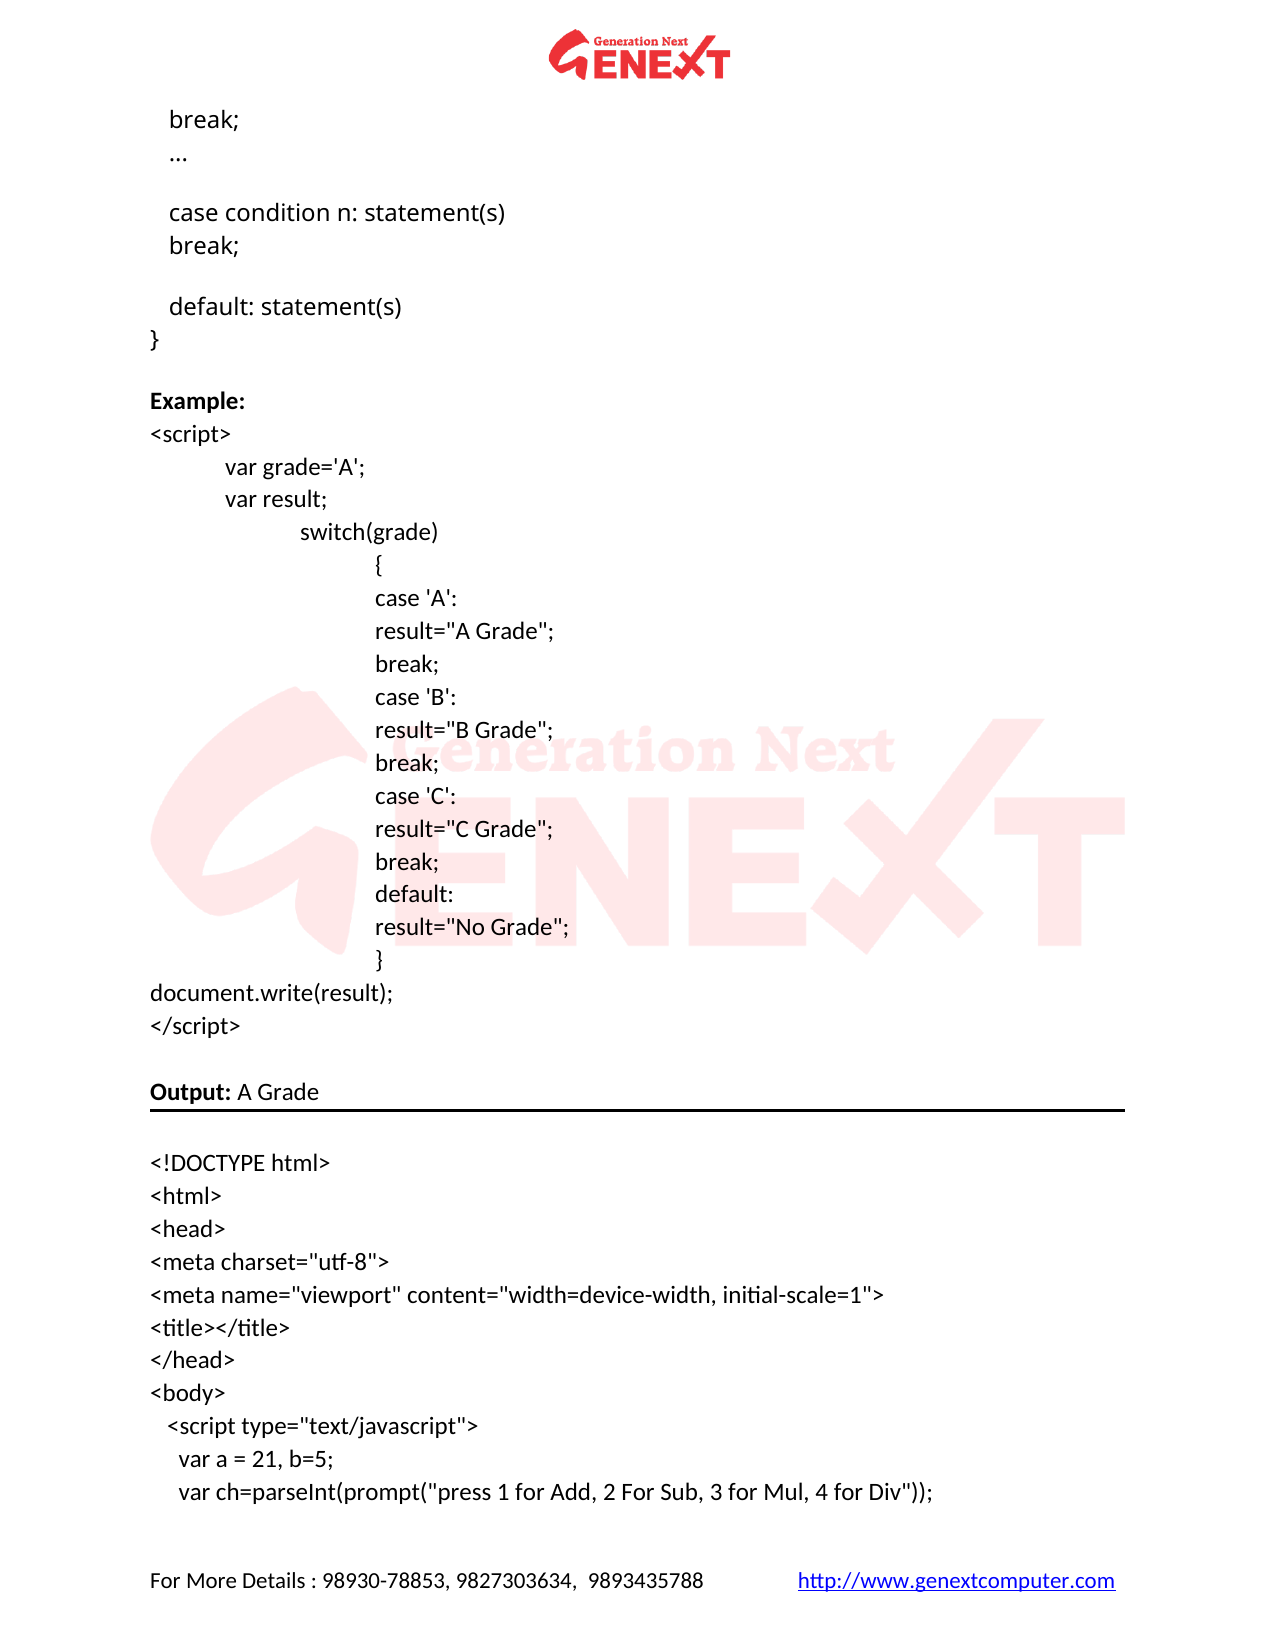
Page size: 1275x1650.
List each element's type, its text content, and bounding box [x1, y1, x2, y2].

text var grade='A'; [225, 451, 1125, 481]
text document.write(result); [150, 977, 1125, 1008]
text break; [150, 103, 1125, 136]
text result="No Grade"; [375, 912, 1125, 942]
text break; [375, 648, 1125, 679]
text case 'B': [375, 681, 1125, 712]
text <head> [150, 1213, 1125, 1243]
text case condition n: statement(s) [150, 196, 1125, 229]
text } [375, 944, 1125, 975]
text break; [150, 229, 1125, 261]
text result="C Grade"; [375, 813, 1125, 843]
text <script> [150, 418, 1125, 448]
text <html> [150, 1180, 1125, 1211]
text Output: A Grade [150, 1076, 1125, 1109]
text default: [375, 879, 1125, 909]
text </script> [150, 1010, 1125, 1041]
text </head> [150, 1345, 1125, 1375]
text <title></title> [150, 1312, 1125, 1342]
text break; [375, 747, 1125, 777]
text <script type="text/javascript"> [150, 1411, 1125, 1441]
text { [375, 549, 1125, 580]
picture [548, 29, 731, 80]
text <meta name="viewport" content="width=device-width, initial-scale=1"> [150, 1279, 1125, 1309]
text case 'C': [375, 780, 1125, 810]
text Example: [150, 385, 1125, 415]
text } [150, 322, 1125, 355]
text var a = 21, b=5; [150, 1443, 1125, 1474]
text result="B Grade"; [375, 714, 1125, 744]
text <!DOCTYPE html> [150, 1147, 1125, 1178]
text default: statement(s) [150, 289, 1125, 322]
text var ch=parseInt(prompt("press 1 for Add, 2 For Sub, 3 for Mul, 4 for Div")); [150, 1476, 1125, 1507]
text case 'A': [375, 582, 1125, 613]
text ... [150, 136, 1125, 168]
text var result; [225, 484, 1125, 514]
text break; [375, 846, 1125, 876]
text <body> [150, 1378, 1125, 1408]
text result="A Grade"; [375, 615, 1125, 646]
text switch(grade) [300, 517, 1125, 547]
text <meta charset="utf-8"> [150, 1246, 1125, 1276]
